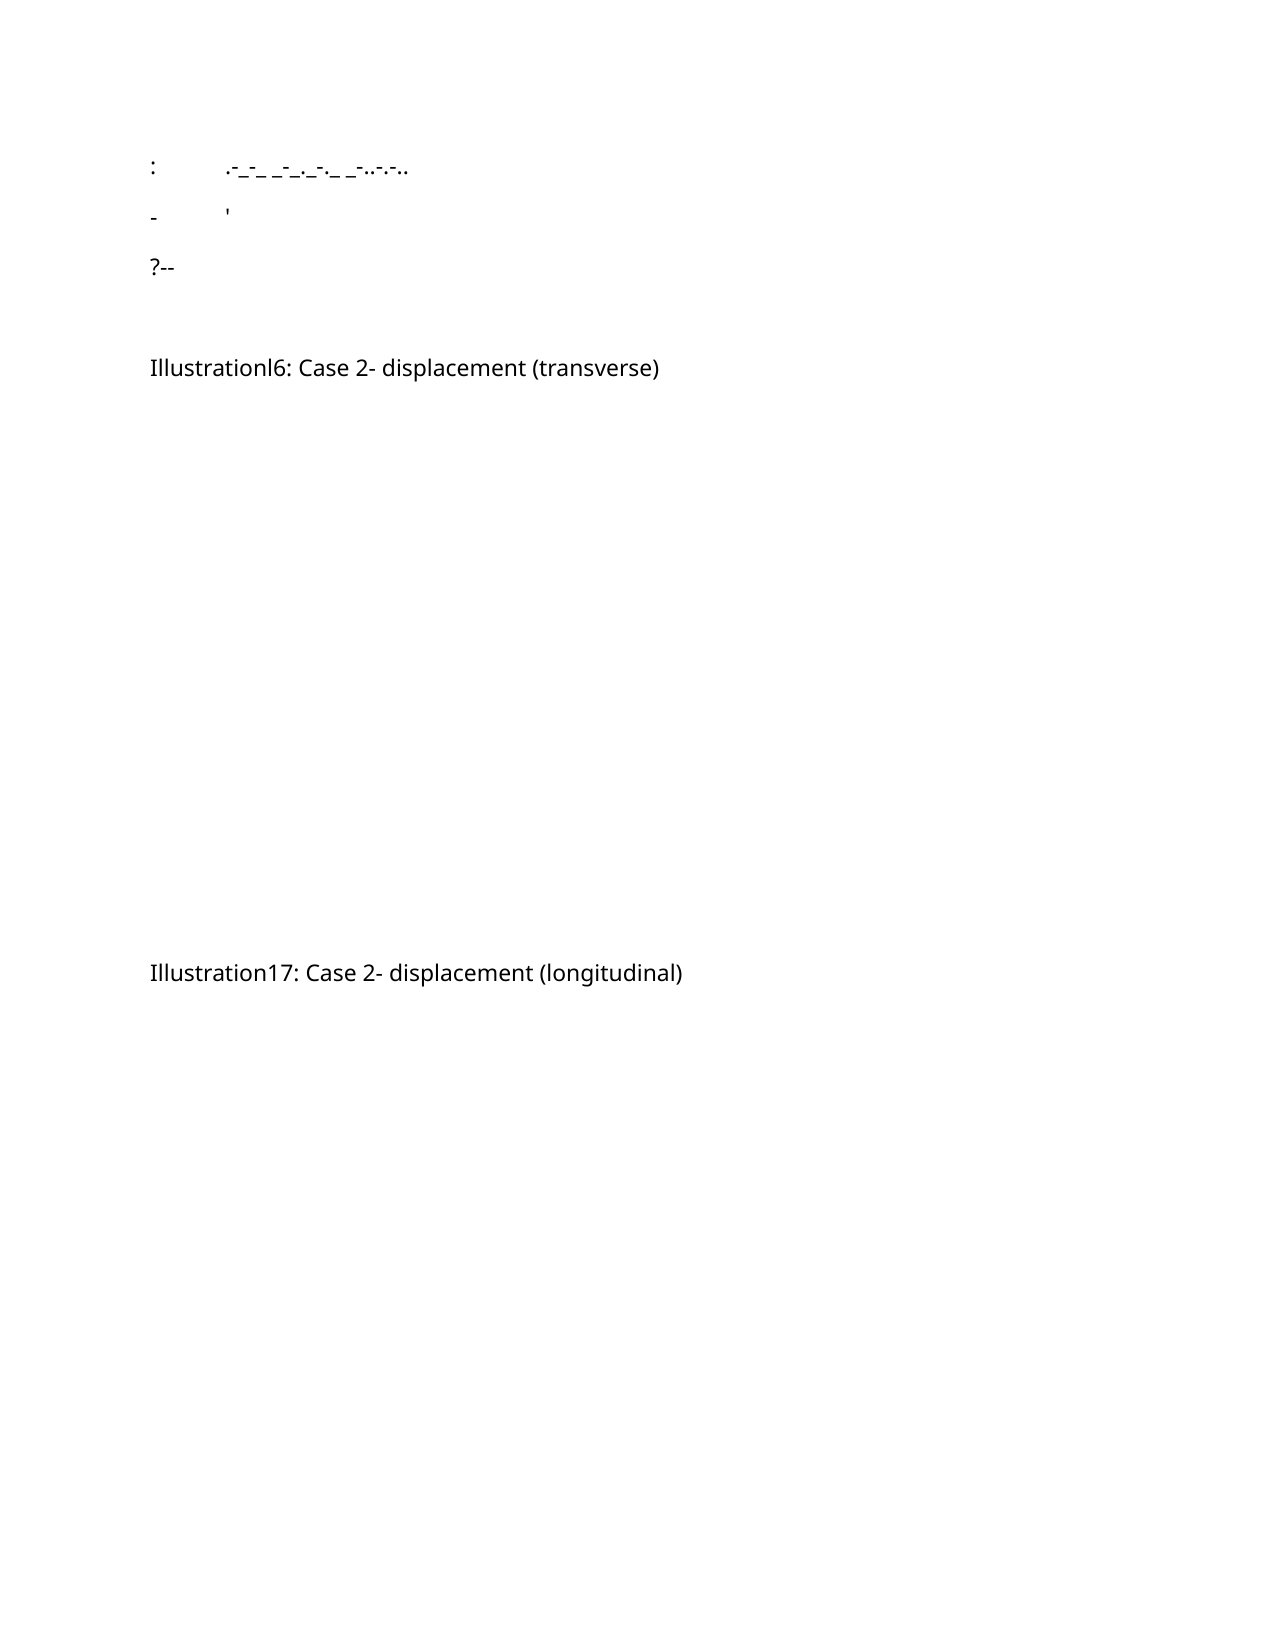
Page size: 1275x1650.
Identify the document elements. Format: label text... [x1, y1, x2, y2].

text Illustration17: Case 2- displacement (longitudinal) [150, 957, 1125, 988]
text Illustrationl6: Case 2- displacement (transverse) [150, 352, 1125, 383]
text : .-_-_ _-_ ._-._ _-..-.-.. [150, 150, 1125, 181]
text - ' [150, 200, 1125, 232]
text ?-- [150, 251, 1125, 282]
